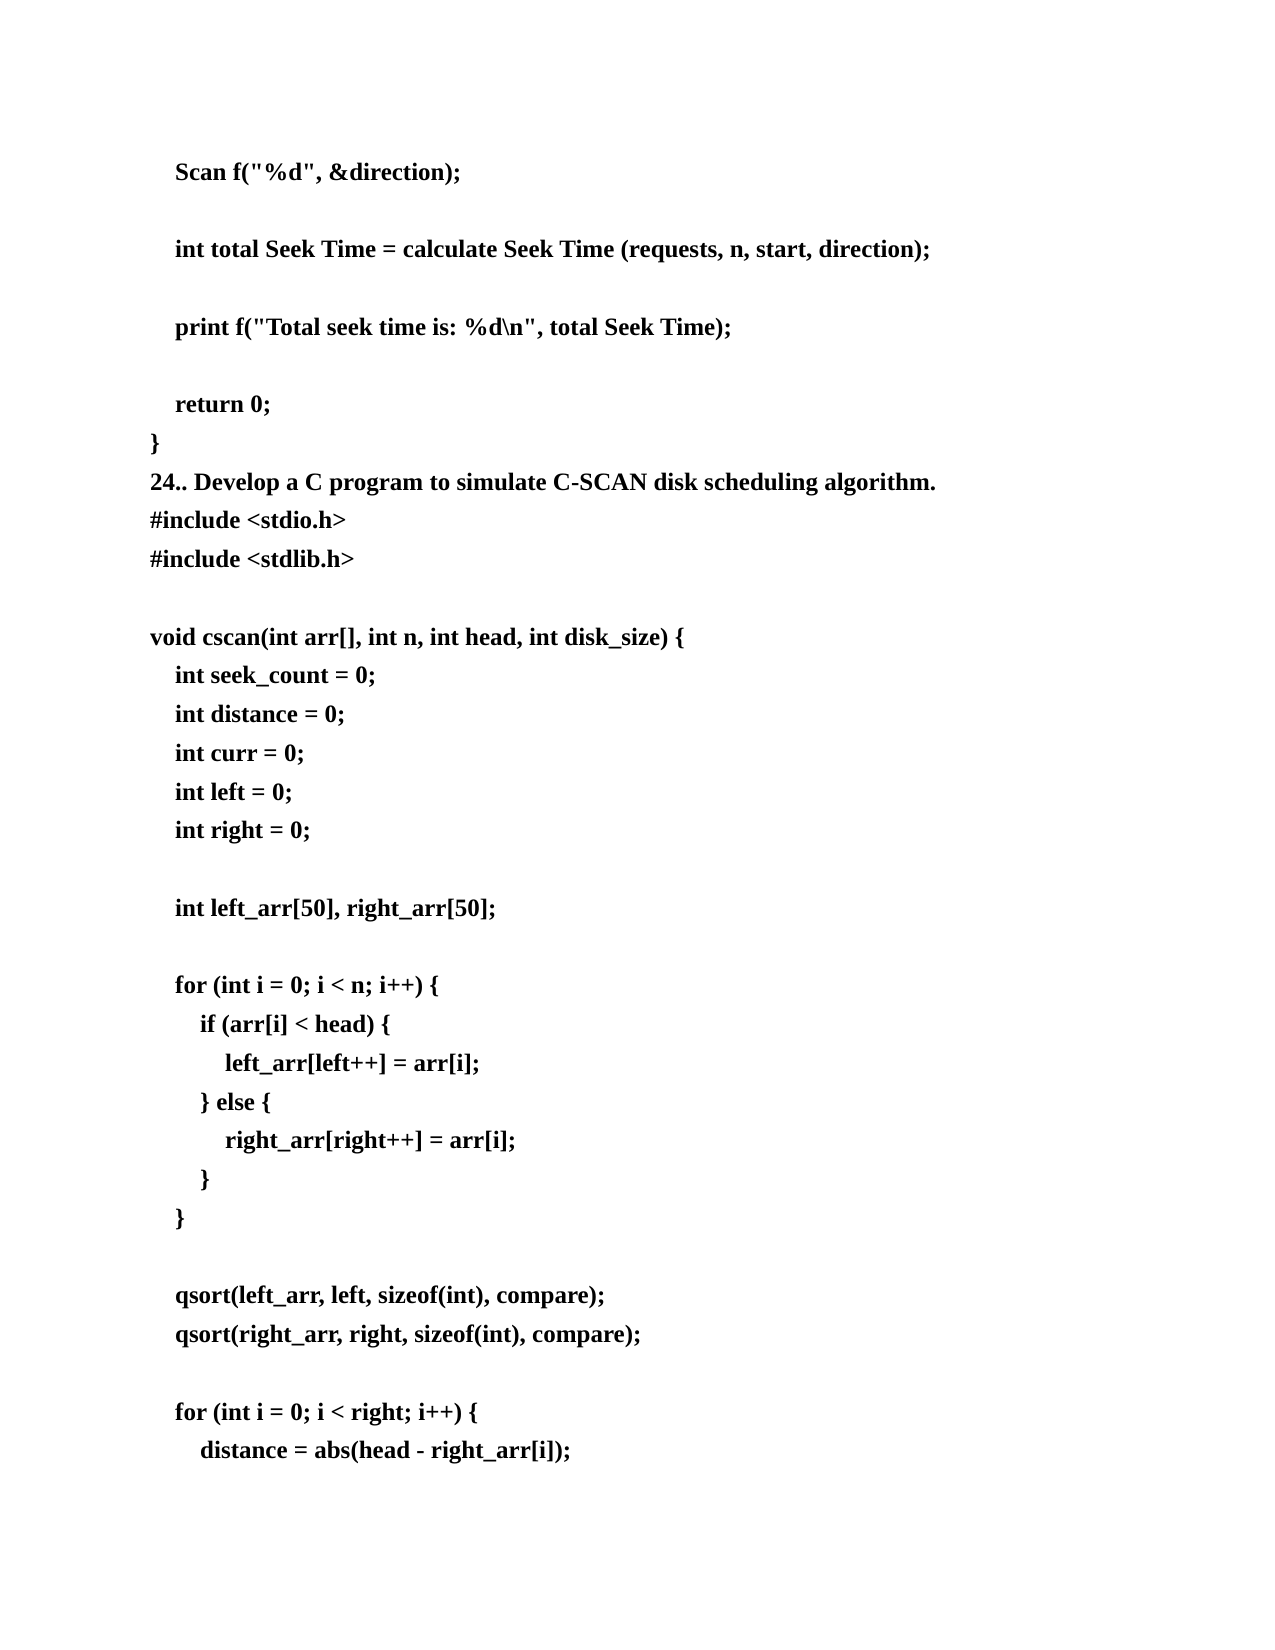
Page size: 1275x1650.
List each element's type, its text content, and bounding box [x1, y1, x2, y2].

text int curr = 0; [150, 731, 1027, 769]
text int right = 0; [150, 809, 1027, 846]
text right_arr[right++] = arr[i]; [150, 1119, 1027, 1156]
text return 0; [150, 382, 1027, 420]
text void cscan(int arr[], int n, int head, int disk_size) { [150, 615, 1027, 652]
text #include <stdlib.h> [150, 537, 1027, 575]
text print f("Total seek time is: %d\n", total Seek Time); [150, 305, 1027, 342]
text int distance = 0; [150, 692, 1027, 730]
text } [150, 1196, 1027, 1234]
text } else { [150, 1080, 1027, 1117]
text if (arr[i] < head) { [150, 1002, 1027, 1040]
text } [150, 1157, 1027, 1195]
text Scan f("%d", &direction); [150, 150, 1027, 187]
text for (int i = 0; i < n; i++) { [150, 964, 1027, 1001]
text for (int i = 0; i < right; i++) { [150, 1390, 1027, 1427]
text qsort(right_arr, right, sizeof(int), compare); [150, 1312, 1027, 1350]
text int seek_count = 0; [150, 654, 1027, 691]
text } [150, 421, 1027, 459]
text int left_arr[50], right_arr[50]; [150, 886, 1027, 924]
text int total Seek Time = calculate Seek Time (requests, n, start, direction); [150, 227, 1027, 265]
text int left = 0; [150, 770, 1027, 807]
text distance = abs(head - right_arr[i]); [150, 1429, 1027, 1466]
text #include <stdio.h> [150, 499, 1027, 536]
text left_arr[left++] = arr[i]; [150, 1041, 1027, 1079]
text qsort(left_arr, left, sizeof(int), compare); [150, 1274, 1027, 1311]
text 24.. Develop a C program to simulate C-SCAN disk scheduling algorithm. [150, 460, 1027, 497]
